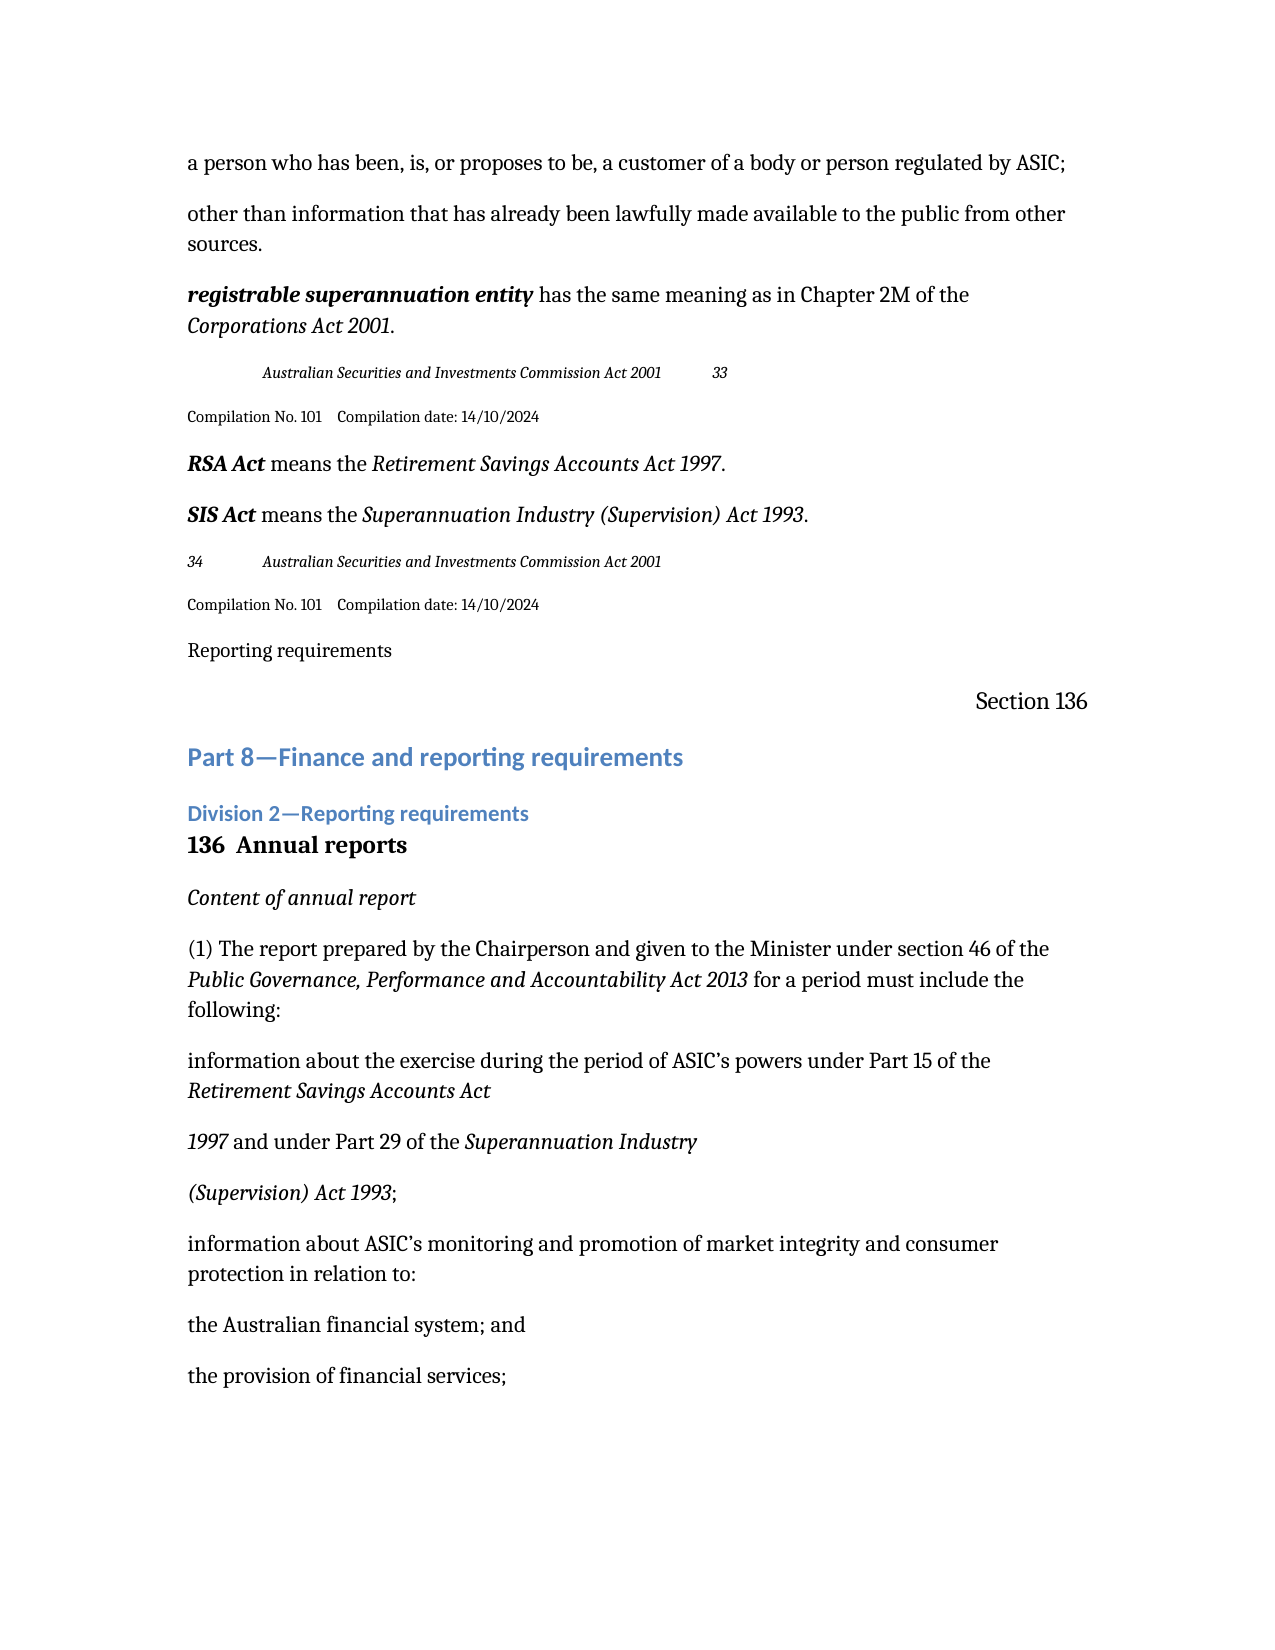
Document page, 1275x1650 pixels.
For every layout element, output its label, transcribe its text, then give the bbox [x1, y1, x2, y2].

text 1997 and under Part 29 of the Superannuation Industry [187, 1129, 1087, 1155]
text Content of annual report [187, 885, 1087, 912]
text other than information that has already been lawfully made available to the public from other sources. [187, 201, 1087, 258]
text 34 Australian Securities and Investments Commission Act 2001 [187, 553, 1087, 572]
text registrable superannuation entity has the same meaning as in Chapter 2M of the Corporations Act 2001. [187, 282, 1087, 339]
subtitle Division 2—Reporting requirements [187, 799, 1087, 827]
text information about the exercise during the period of ASIC’s powers under Part 15 of the Retirement Savings Accounts Act [187, 1048, 1087, 1104]
text (Supervision) Act 1993; [187, 1180, 1087, 1206]
text SIS Act means the Superannuation Industry (Supervision) Act 1993. [187, 502, 1087, 528]
text Section 136 [187, 687, 1087, 715]
text Compilation No. 101 Compilation date: 14/10/2024 [187, 408, 1087, 427]
text (1) The report prepared by the Chairperson and given to the Minister under section 46 of the Public Governance, Performance and Accountability Act 2013 for a period must include the following: [187, 936, 1087, 1023]
subtitle Part 8—Finance and reporting requirements [187, 740, 1087, 773]
text the provision of financial services; [187, 1363, 1087, 1390]
text a person who has been, is, or proposes to be, a customer of a body or person regulated by ASIC; [187, 150, 1087, 176]
text Reporting requirements [187, 638, 1087, 662]
text information about ASIC’s monitoring and promotion of market integrity and consumer protection in relation to: [187, 1231, 1087, 1288]
text 136 Annual reports [187, 831, 1087, 860]
text the Australian financial system; and [187, 1312, 1087, 1339]
text Compilation No. 101 Compilation date: 14/10/2024 [187, 595, 1087, 614]
text RSA Act means the Retirement Savings Accounts Act 1997. [187, 451, 1087, 477]
text Australian Securities and Investments Commission Act 2001 33 [187, 363, 1087, 383]
